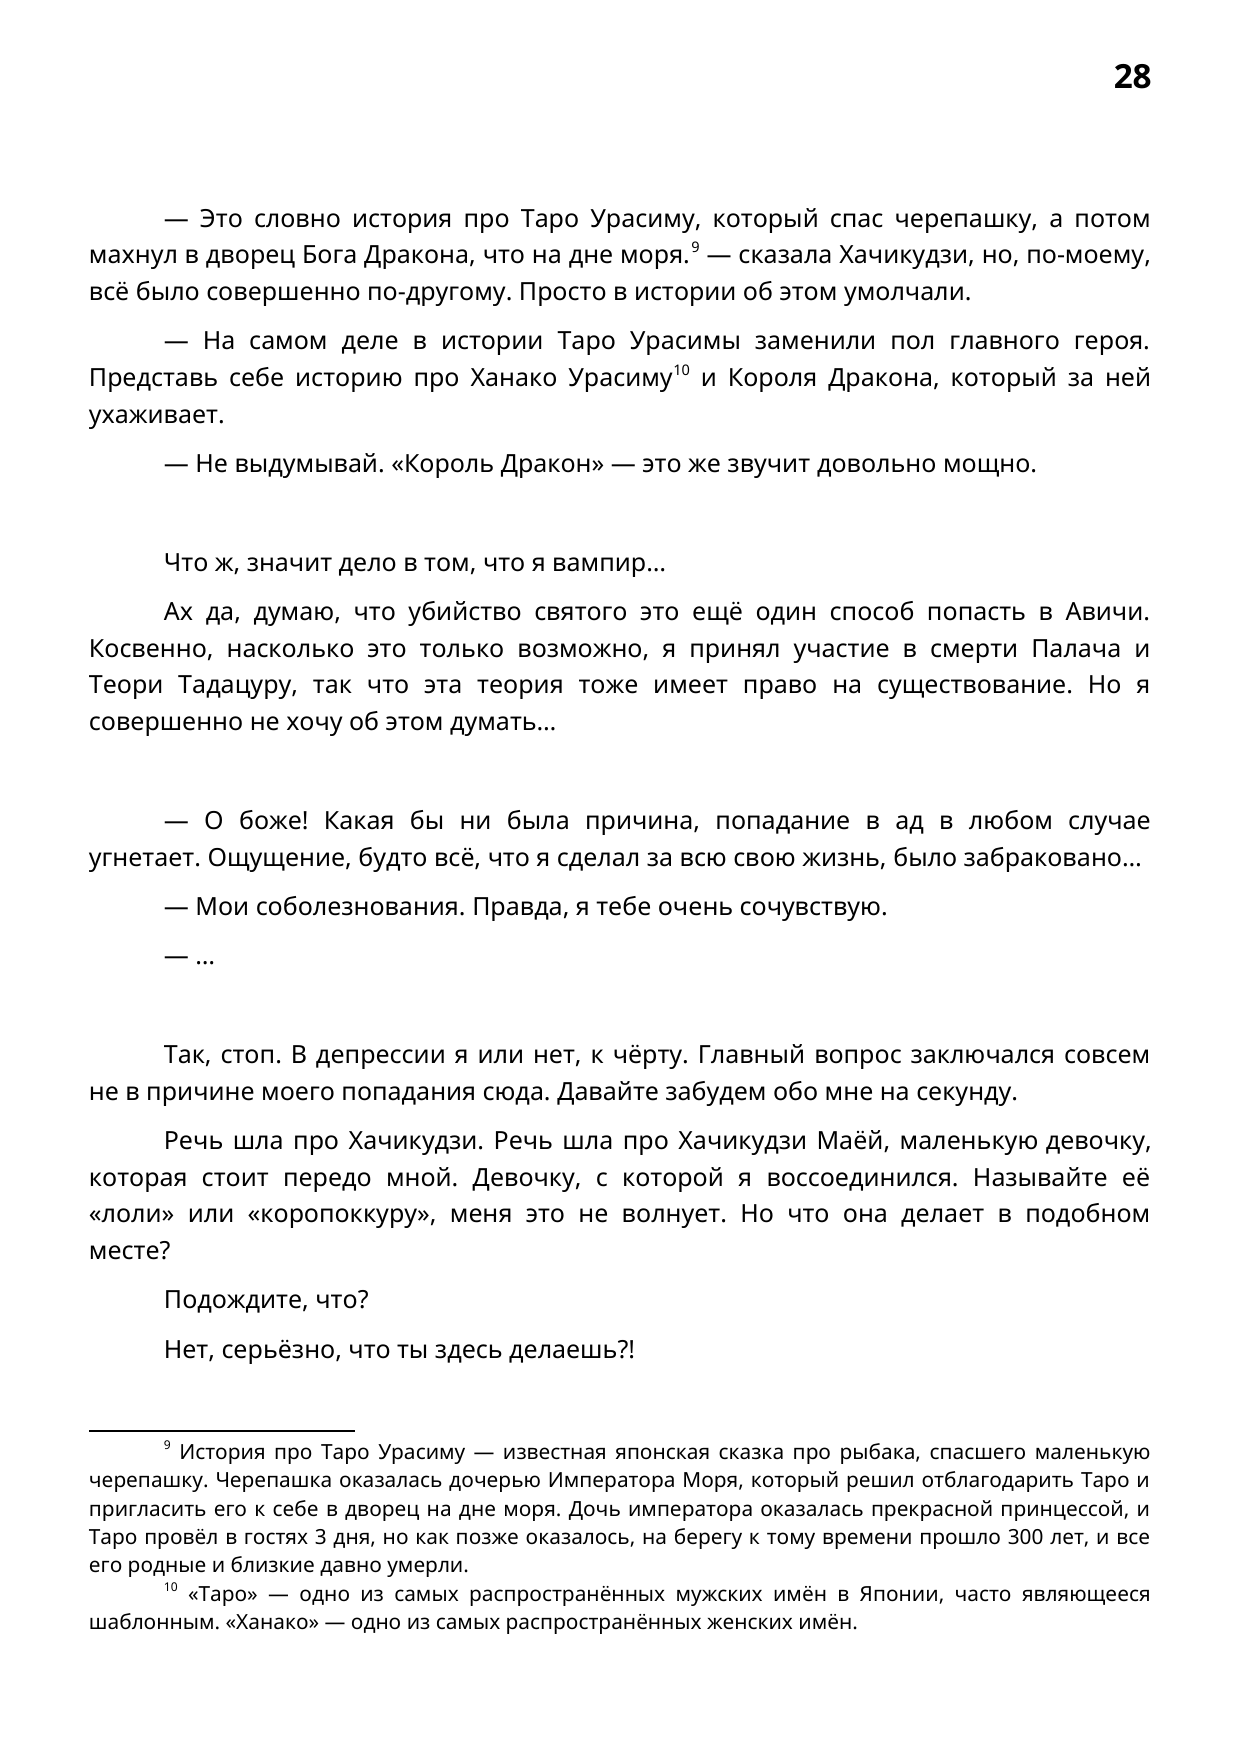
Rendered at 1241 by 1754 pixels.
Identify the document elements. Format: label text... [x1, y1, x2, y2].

text — На самом деле в истории Таро Урасимы заменили пол главного героя. Представь себе историю про Ханако Урасиму и Короля Дракона, который за ней ухаживает. [89, 323, 1152, 431]
text Речь шла про Хачикудзи. Речь шла про Хачикудзи Маёй, маленькую девочку, которая стоит передо мной. Девочку, с которой я воссоединился. Называйте её «лоли» или «коропоккуру», меня это не волнует. Но что она делает в подобном месте? [89, 1122, 1152, 1267]
text Что ж, значит дело в том, что я вампир… [89, 544, 1152, 578]
text Ах да, думаю, что убийство святого это ещё один способ попасть в Авичи. Косвенно, насколько это только возможно, я принял участие в смерти Палача и Теори Тадацуру, так что эта теория тоже имеет право на существование. Но я совершенно не хочу об этом думать… [89, 594, 1152, 738]
text — … [89, 938, 1152, 972]
text — Это словно история про Таро Урасиму, который спас черепашку, а потом махнул в дворец Бога Дракона, что на дне моря. — сказала Хачикудзи, но, по-моему, всё было совершенно по-другому. Просто в истории об этом умолчали. [89, 200, 1152, 308]
text Подождите, что? [89, 1282, 1152, 1316]
text Нет, серьёзно, что ты здесь делаешь?! [89, 1331, 1152, 1365]
text — О боже! Какая бы ни была причина, попадание в ад в любом случае угнетает. Ощущение, будто всё, что я сделал за всю свою жизнь, было забраковано… [89, 802, 1152, 873]
text Так, стоп. В депрессии я или нет, к чёрту. Главный вопрос заключался совсем не в причине моего попадания сюда. Давайте забудем обо мне на секунду. [89, 1036, 1152, 1107]
text — Не выдумывай. «Король Дракон» — это же звучит довольно мощно. [89, 446, 1152, 480]
text — Мои соболезнования. Правда, я тебе очень сочувствую. [89, 888, 1152, 923]
